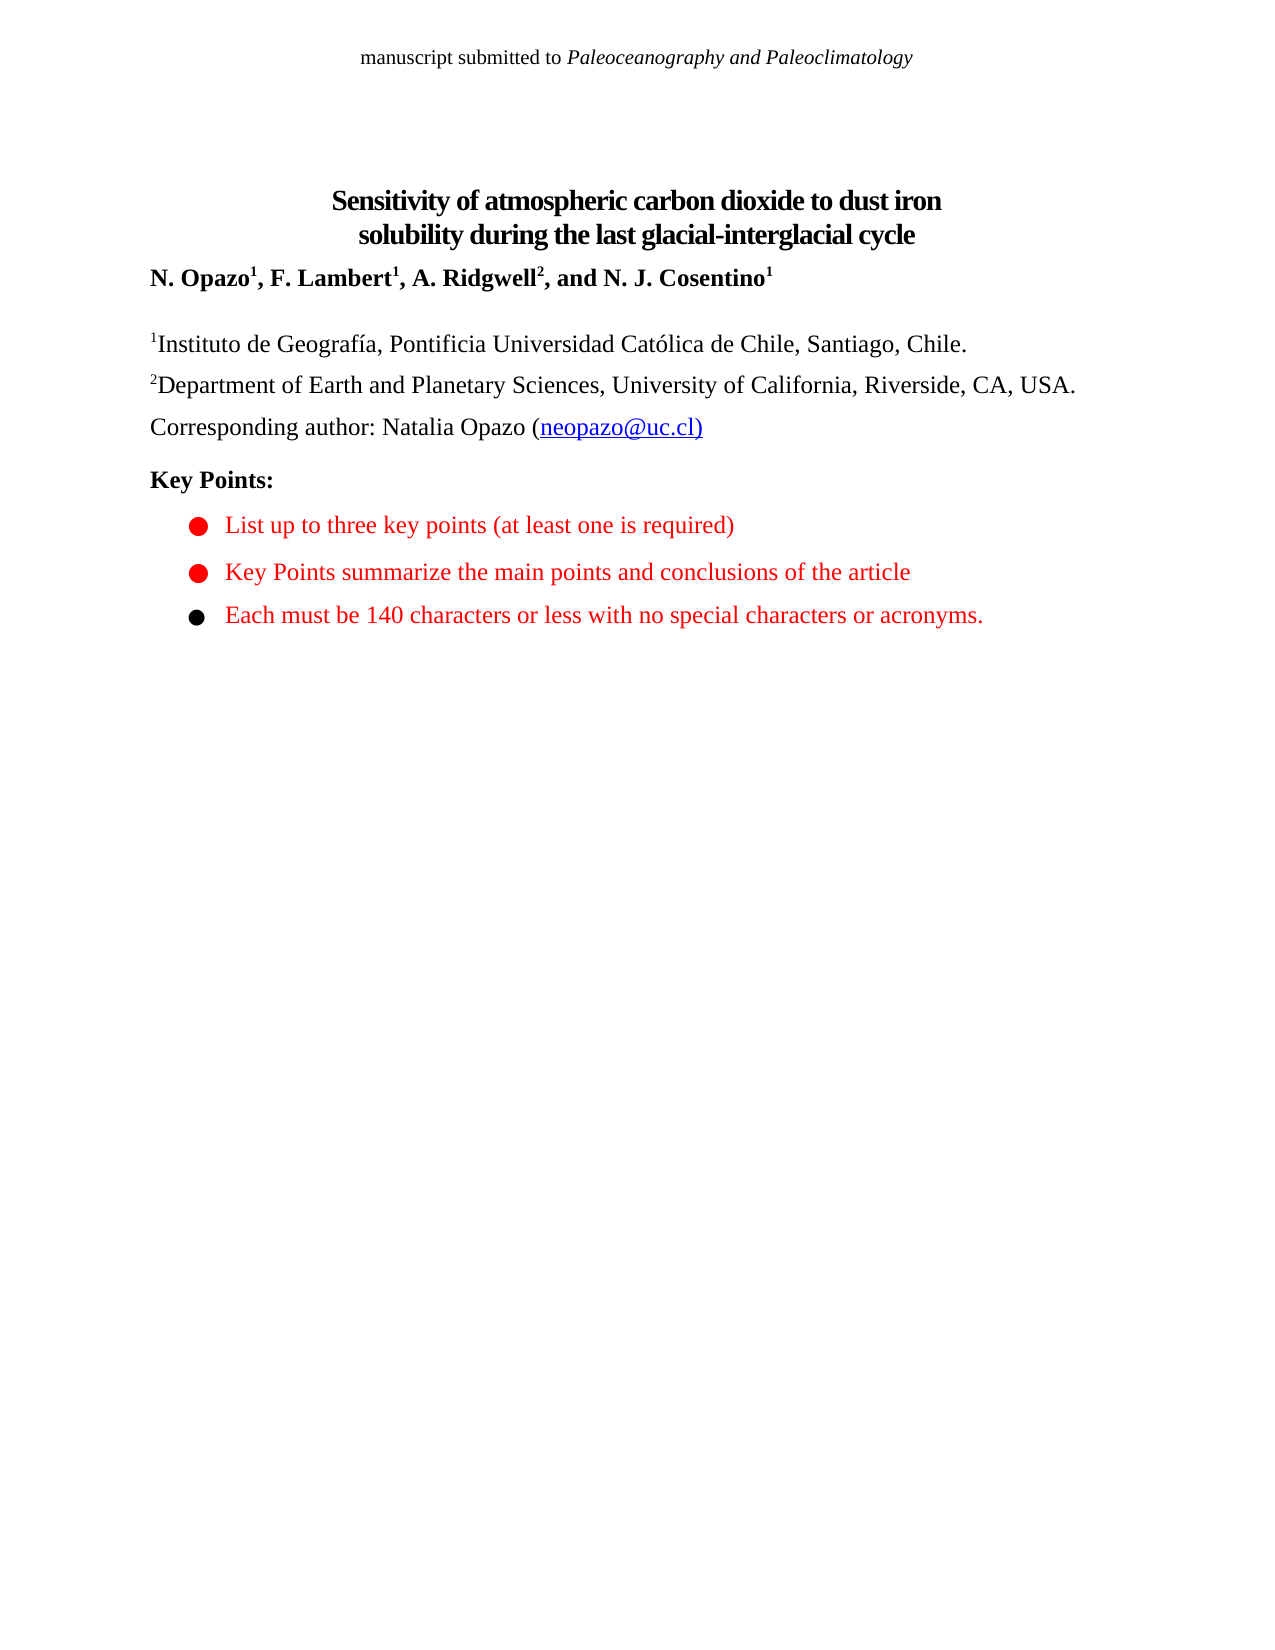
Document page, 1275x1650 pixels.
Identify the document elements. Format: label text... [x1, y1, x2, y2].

title Sensitivity of atmospheric carbon dioxide to dust iron [150, 183, 1125, 217]
title solubility during the last glacial-interglacial cycle [150, 217, 1125, 251]
text N. Opazo1, F. Lambert1, A. Ridgwell2, and N. J. Cosentino1 [150, 263, 1125, 292]
list List up to three key points (at least one is required) [187, 507, 1125, 541]
text Corresponding author: Natalia Opazo (neopazo@uc.cl) [150, 412, 1125, 441]
text 2Department of Earth and Planetary Sciences, University of California, Riverside, CA, USA. [150, 371, 1125, 399]
list Key Points summarize the main points and conclusions of the article [187, 553, 1125, 587]
text Key Points: [150, 466, 1125, 494]
list Each must be 140 characters or less with no special characters or acronyms. [187, 600, 1125, 629]
text 1Instituto de Geografía, Pontificia Universidad Católica de Chile, Santiago, Chile. [150, 329, 1125, 358]
